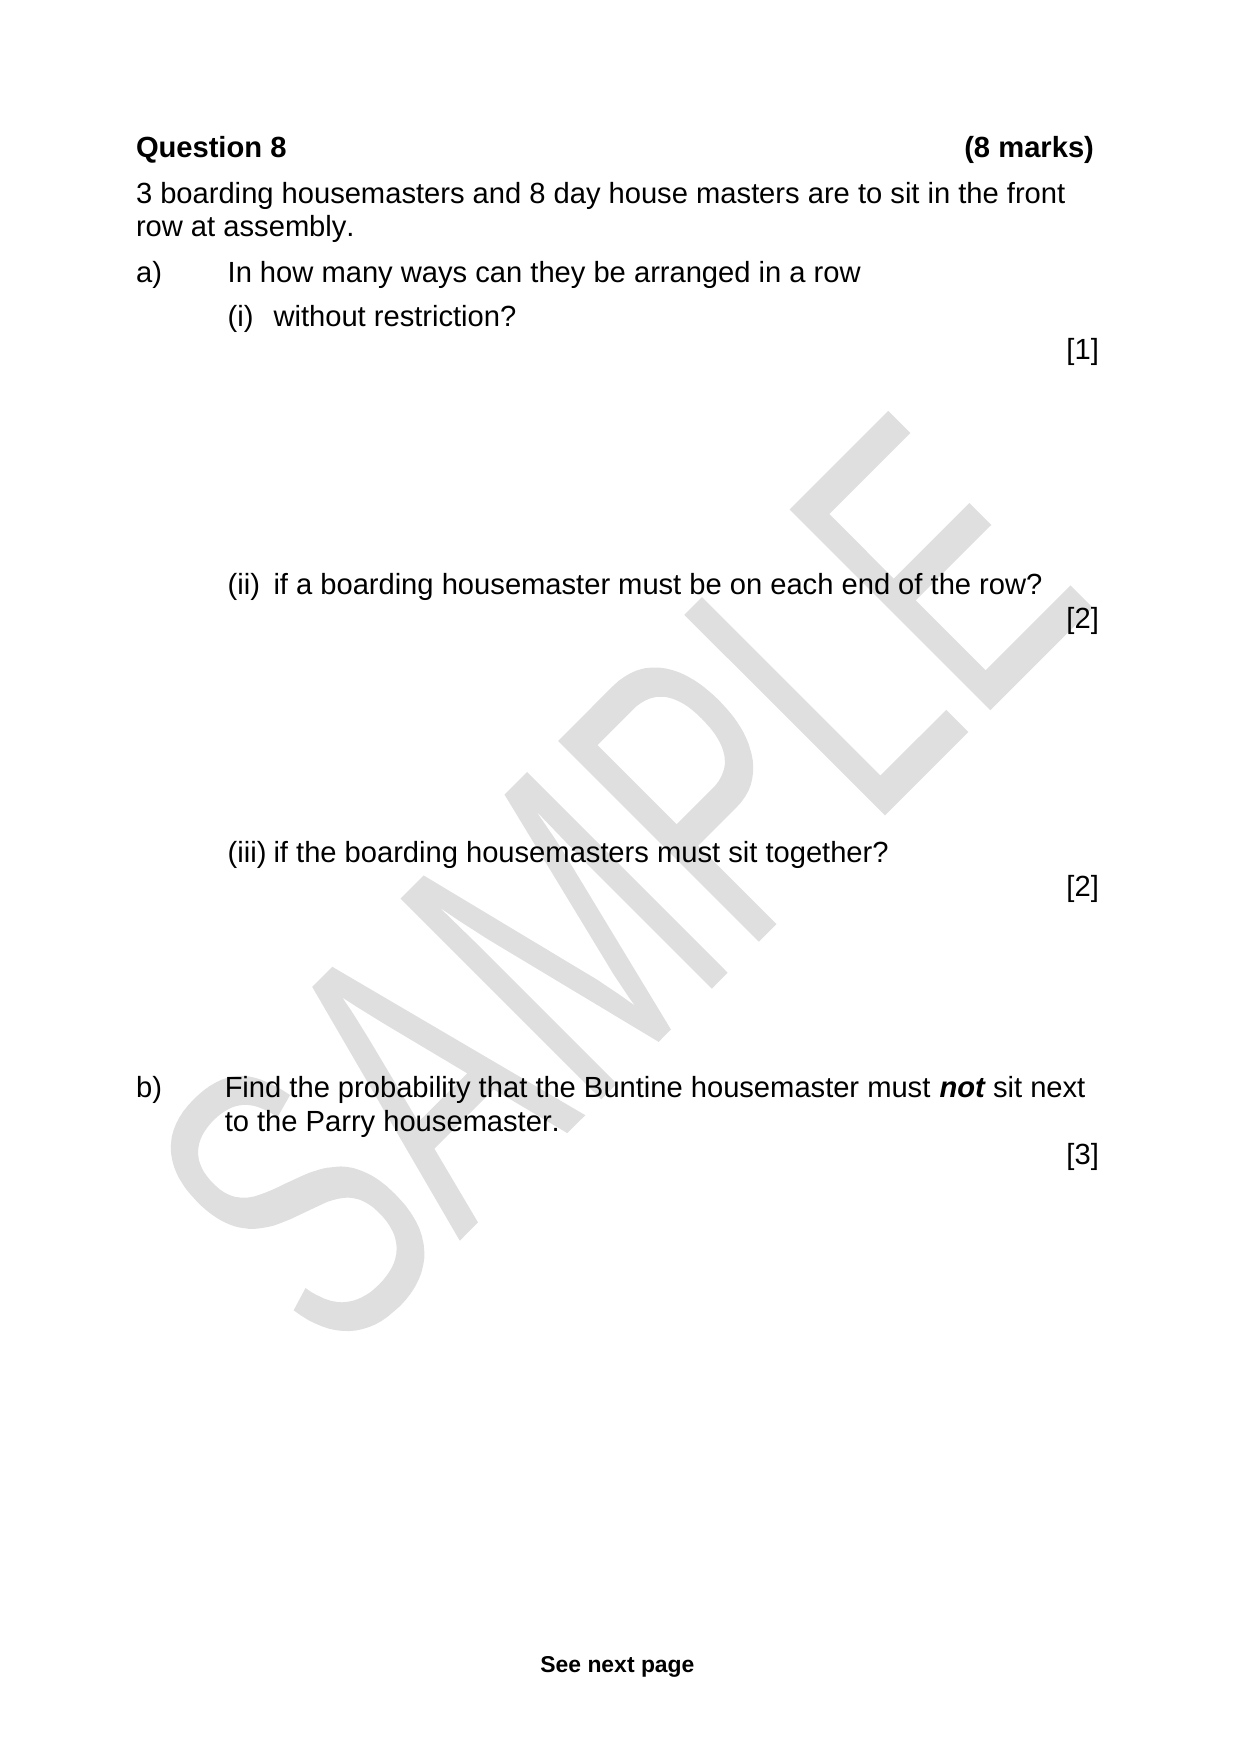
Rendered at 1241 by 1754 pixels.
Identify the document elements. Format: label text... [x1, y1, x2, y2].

text Question 8 (8 marks) [136, 130, 1098, 163]
text b) Find the probability that the Buntine housemaster must not sit next to the Parry housemaster. [136, 1070, 1098, 1137]
text (iii) if the boarding housemasters must sit together? [136, 835, 1098, 869]
text [3] [136, 1137, 1098, 1171]
text [2] [136, 869, 1098, 902]
text (i) without restriction? [136, 299, 1098, 332]
text [2] [136, 601, 1098, 634]
text [1] [136, 332, 1098, 366]
text a) In how many ways can they be arranged in a row [136, 256, 1098, 289]
text (ii) if a boarding housemaster must be on each end of the row? [136, 567, 1098, 601]
text 3 boarding housemasters and 8 day house masters are to sit in the front row at assembly. [136, 176, 1098, 243]
